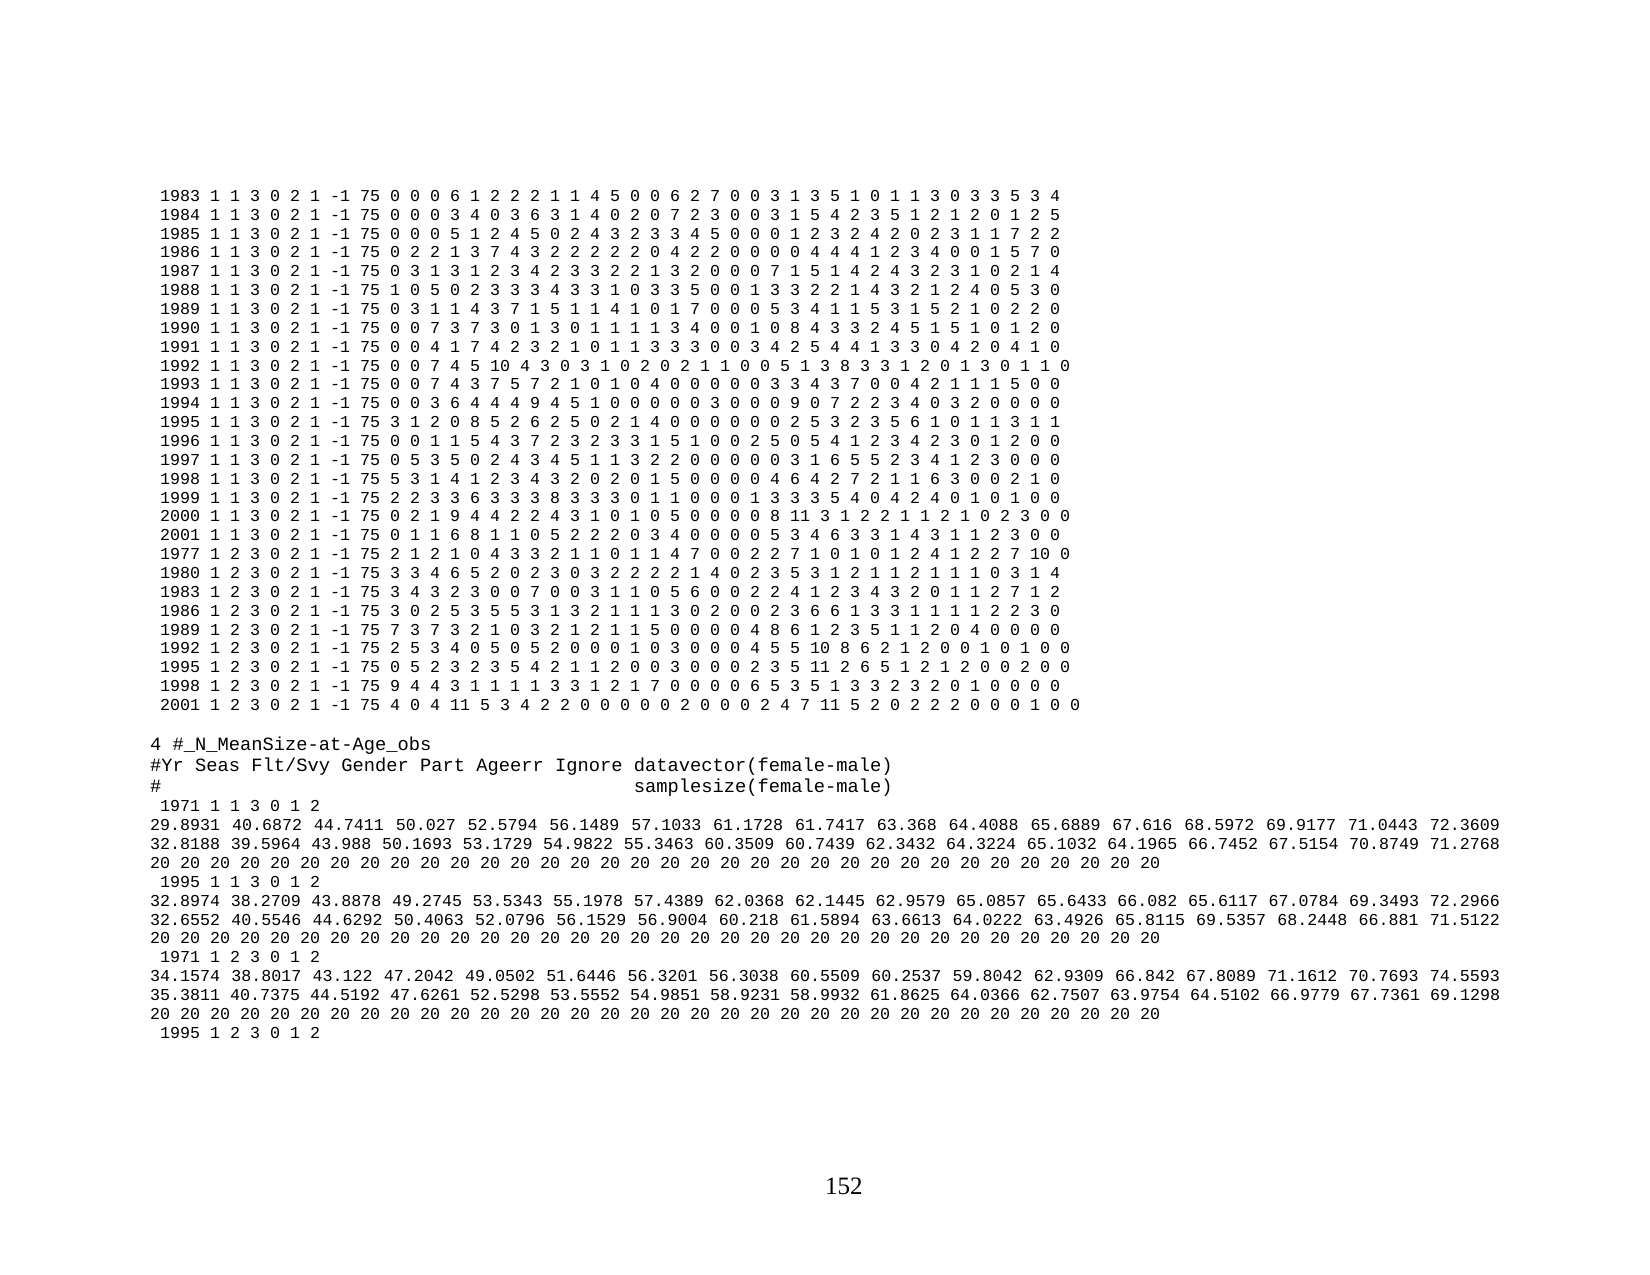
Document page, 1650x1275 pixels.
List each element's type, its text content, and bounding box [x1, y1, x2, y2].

text 1991 1 1 3 0 2 1 -1 75 0 0 4 1 7 4 2 3 2 1 0 1 1 3 3 3 0 0 3 4 2 5 4 4 1 3 3 0 4 2 0 4 1 0 [150, 338, 1500, 357]
text 1999 1 1 3 0 2 1 -1 75 2 2 3 3 6 3 3 3 8 3 3 3 0 1 1 0 0 0 1 3 3 3 5 4 0 4 2 4 0 1 0 1 0 0 [150, 489, 1500, 508]
text 1988 1 1 3 0 2 1 -1 75 1 0 5 0 2 3 3 3 4 3 3 1 0 3 3 5 0 0 1 3 3 2 2 1 4 3 2 1 2 4 0 5 3 0 [150, 282, 1500, 301]
text 1995 1 1 3 0 2 1 -1 75 3 1 2 0 8 5 2 6 2 5 0 2 1 4 0 0 0 0 0 0 2 5 3 2 3 5 6 1 0 1 1 3 1 1 [150, 414, 1500, 433]
text 1986 1 1 3 0 2 1 -1 75 0 2 2 1 3 7 4 3 2 2 2 2 2 0 4 2 2 0 0 0 0 4 4 4 1 2 3 4 0 0 1 5 7 0 [150, 244, 1500, 263]
text 1992 1 1 3 0 2 1 -1 75 0 0 7 4 5 10 4 3 0 3 1 0 2 0 2 1 1 0 0 5 1 3 8 3 3 1 2 0 1 3 0 1 1 0 [150, 357, 1500, 376]
text 1995 1 2 3 0 1 2 [150, 1024, 1500, 1043]
text 1987 1 1 3 0 2 1 -1 75 0 3 1 3 1 2 3 4 2 3 3 2 2 1 3 2 0 0 0 7 1 5 1 4 2 4 3 2 3 1 0 2 1 4 [150, 263, 1500, 282]
text 34.1574 38.8017 43.122 47.2042 49.0502 51.6446 56.3201 56.3038 60.5509 60.2537 59.8042 62.9309 66.842 67.8089 71.1612 70.7693 74.5593 35.3811 40.7375 44.5192 47.6261 52.5298 53.5552 54.9851 58.9231 58.9932 61.8625 64.0366 62.7507 63.9754 64.5102 66.9779 67.7361 69.1298 20 20 20 20 20 20 20 20 20 20 20 20 20 20 20 20 20 20 20 20 20 20 20 20 20 20 20 20 20 20 20 20 20 20 [150, 968, 1500, 1024]
text 1980 1 2 3 0 2 1 -1 75 3 3 4 6 5 2 0 2 3 0 3 2 2 2 2 1 4 0 2 3 5 3 1 2 1 1 2 1 1 1 0 3 1 4 [150, 564, 1500, 583]
text 1997 1 1 3 0 2 1 -1 75 0 5 3 5 0 2 4 3 4 5 1 1 3 2 2 0 0 0 0 0 3 1 6 5 5 2 3 4 1 2 3 0 0 0 [150, 451, 1500, 470]
text 1993 1 1 3 0 2 1 -1 75 0 0 7 4 3 7 5 7 2 1 0 1 0 4 0 0 0 0 0 3 3 4 3 7 0 0 4 2 1 1 1 5 0 0 [150, 376, 1500, 395]
text 1994 1 1 3 0 2 1 -1 75 0 0 3 6 4 4 4 9 4 5 1 0 0 0 0 0 3 0 0 0 9 0 7 2 2 3 4 0 3 2 0 0 0 0 [150, 395, 1500, 414]
text 1986 1 2 3 0 2 1 -1 75 3 0 2 5 3 5 5 3 1 3 2 1 1 1 3 0 2 0 0 2 3 6 6 1 3 3 1 1 1 1 2 2 3 0 [150, 602, 1500, 621]
text 4 #_N_MeanSize-at-Age_obs [150, 734, 1500, 756]
text 2001 1 1 3 0 2 1 -1 75 0 1 1 6 8 1 1 0 5 2 2 2 0 3 4 0 0 0 0 5 3 4 6 3 3 1 4 3 1 1 2 3 0 0 [150, 527, 1500, 546]
text 1998 1 1 3 0 2 1 -1 75 5 3 1 4 1 2 3 4 3 2 0 2 0 1 5 0 0 0 0 4 6 4 2 7 2 1 1 6 3 0 0 2 1 0 [150, 470, 1500, 489]
text 29.8931 40.6872 44.7411 50.027 52.5794 56.1489 57.1033 61.1728 61.7417 63.368 64.4088 65.6889 67.616 68.5972 69.9177 71.0443 72.3609 32.8188 39.5964 43.988 50.1693 53.1729 54.9822 55.3463 60.3509 60.7439 62.3432 64.3224 65.1032 64.1965 66.7452 67.5154 70.8749 71.2768 20 20 20 20 20 20 20 20 20 20 20 20 20 20 20 20 20 20 20 20 20 20 20 20 20 20 20 20 20 20 20 20 20 20 [150, 817, 1500, 873]
text 1989 1 1 3 0 2 1 -1 75 0 3 1 1 4 3 7 1 5 1 1 4 1 0 1 7 0 0 0 5 3 4 1 1 5 3 1 5 2 1 0 2 2 0 [150, 301, 1500, 319]
text 1990 1 1 3 0 2 1 -1 75 0 0 7 3 7 3 0 1 3 0 1 1 1 1 3 4 0 0 1 0 8 4 3 3 2 4 5 1 5 1 0 1 2 0 [150, 319, 1500, 338]
text 1995 1 2 3 0 2 1 -1 75 0 5 2 3 2 3 5 4 2 1 1 2 0 0 3 0 0 0 2 3 5 11 2 6 5 1 2 1 2 0 0 2 0 0 [150, 659, 1500, 678]
text 1983 1 1 3 0 2 1 -1 75 0 0 0 6 1 2 2 2 1 1 4 5 0 0 6 2 7 0 0 3 1 3 5 1 0 1 1 3 0 3 3 5 3 4 [150, 187, 1500, 206]
text 1995 1 1 3 0 1 2 [150, 873, 1500, 892]
text 2001 1 2 3 0 2 1 -1 75 4 0 4 11 5 3 4 2 2 0 0 0 0 0 2 0 0 0 2 4 7 11 5 2 0 2 2 2 0 0 0 1 0 0 [150, 697, 1500, 715]
text 1971 1 2 3 0 1 2 [150, 949, 1500, 968]
text #Yr Seas Flt/Svy Gender Part Ageerr Ignore datavector(female-male) [150, 756, 1500, 777]
text 32.8974 38.2709 43.8878 49.2745 53.5343 55.1978 57.4389 62.0368 62.1445 62.9579 65.0857 65.6433 66.082 65.6117 67.0784 69.3493 72.2966 32.6552 40.5546 44.6292 50.4063 52.0796 56.1529 56.9004 60.218 61.5894 63.6613 64.0222 63.4926 65.8115 69.5357 68.2448 66.881 71.5122 20 20 20 20 20 20 20 20 20 20 20 20 20 20 20 20 20 20 20 20 20 20 20 20 20 20 20 20 20 20 20 20 20 20 [150, 892, 1500, 949]
text # samplesize(female-male) [150, 777, 1500, 798]
text 2000 1 1 3 0 2 1 -1 75 0 2 1 9 4 4 2 2 4 3 1 0 1 0 5 0 0 0 0 8 11 3 1 2 2 1 1 2 1 0 2 3 0 0 [150, 508, 1500, 527]
text 1984 1 1 3 0 2 1 -1 75 0 0 0 3 4 0 3 6 3 1 4 0 2 0 7 2 3 0 0 3 1 5 4 2 3 5 1 2 1 2 0 1 2 5 [150, 206, 1500, 225]
text 1992 1 2 3 0 2 1 -1 75 2 5 3 4 0 5 0 5 2 0 0 0 1 0 3 0 0 0 4 5 5 10 8 6 2 1 2 0 0 1 0 1 0 0 [150, 640, 1500, 659]
text 1971 1 1 3 0 1 2 [150, 798, 1500, 817]
text 1996 1 1 3 0 2 1 -1 75 0 0 1 1 5 4 3 7 2 3 2 3 3 1 5 1 0 0 2 5 0 5 4 1 2 3 4 2 3 0 1 2 0 0 [150, 433, 1500, 451]
text 1989 1 2 3 0 2 1 -1 75 7 3 7 3 2 1 0 3 2 1 2 1 1 5 0 0 0 0 4 8 6 1 2 3 5 1 1 2 0 4 0 0 0 0 [150, 621, 1500, 640]
text 1977 1 2 3 0 2 1 -1 75 2 1 2 1 0 4 3 3 2 1 1 0 1 1 4 7 0 0 2 2 7 1 0 1 0 1 2 4 1 2 2 7 10 0 [150, 546, 1500, 564]
text 1983 1 2 3 0 2 1 -1 75 3 4 3 2 3 0 0 7 0 0 3 1 1 0 5 6 0 0 2 2 4 1 2 3 4 3 2 0 1 1 2 7 1 2 [150, 583, 1500, 602]
text 1985 1 1 3 0 2 1 -1 75 0 0 0 5 1 2 4 5 0 2 4 3 2 3 3 4 5 0 0 0 1 2 3 2 4 2 0 2 3 1 1 7 2 2 [150, 225, 1500, 244]
text 1998 1 2 3 0 2 1 -1 75 9 4 4 3 1 1 1 1 3 3 1 2 1 7 0 0 0 0 6 5 3 5 1 3 3 2 3 2 0 1 0 0 0 0 [150, 678, 1500, 697]
